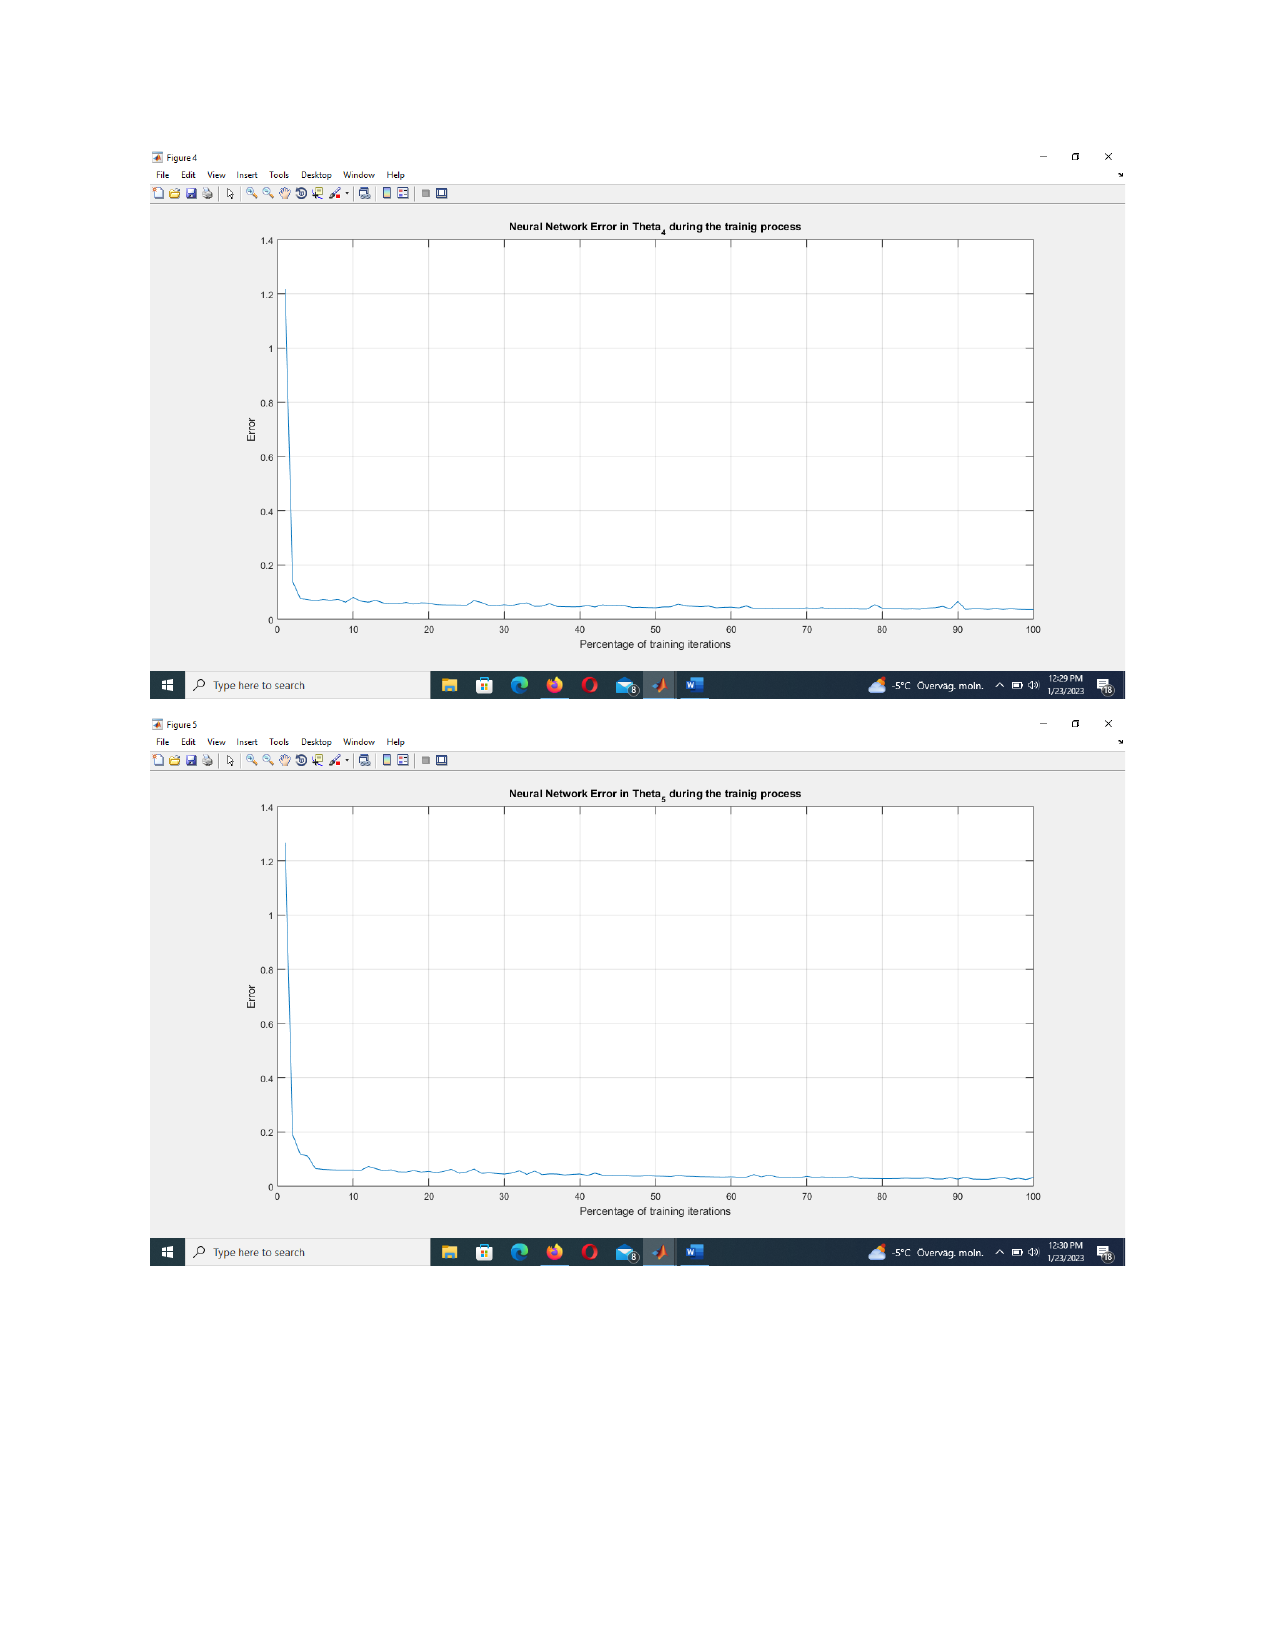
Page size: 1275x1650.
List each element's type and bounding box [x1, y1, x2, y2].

picture [150, 150, 1125, 699]
picture [150, 717, 1125, 1266]
